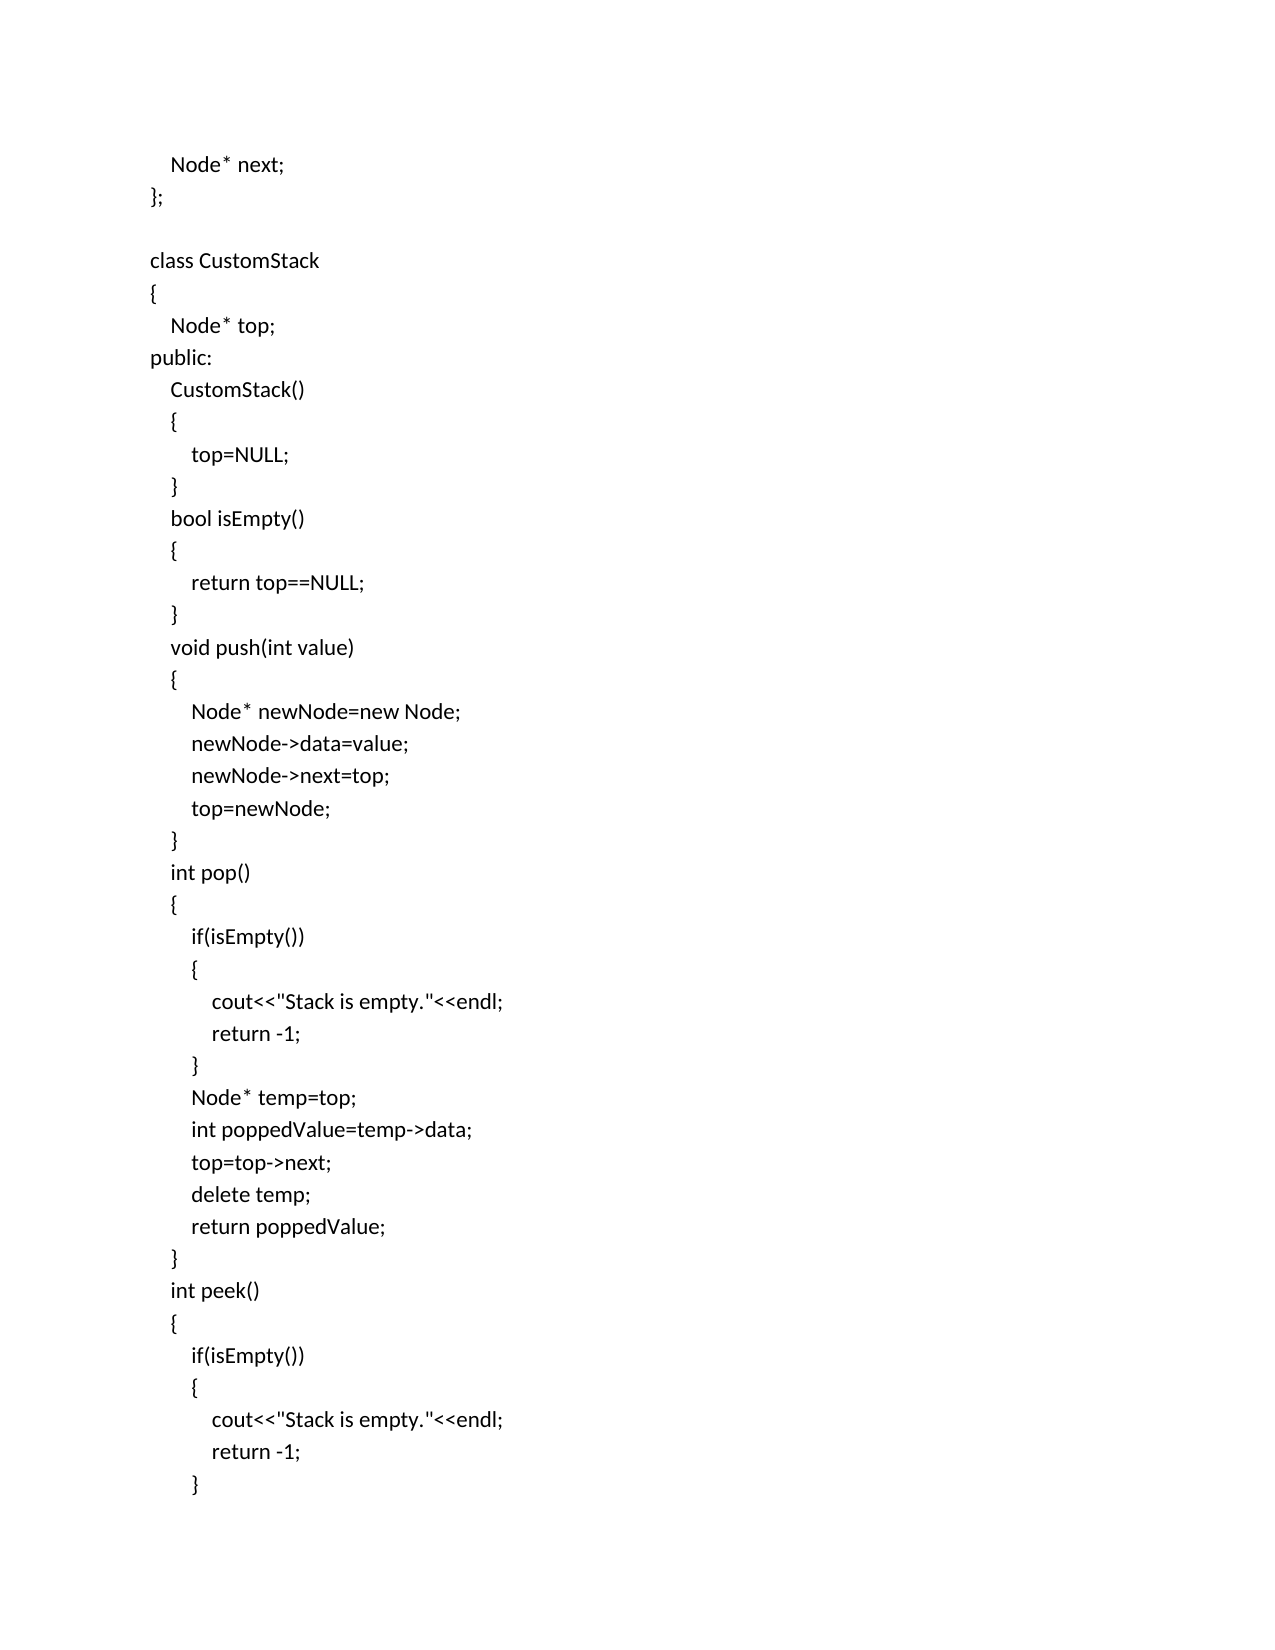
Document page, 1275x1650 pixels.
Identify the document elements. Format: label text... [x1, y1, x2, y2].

text delete temp; [150, 1180, 1125, 1208]
text cout<<"Stack is empty."<<endl; [150, 987, 1125, 1015]
text top=top->next; [150, 1148, 1125, 1176]
text { [150, 665, 1125, 693]
text cout<<"Stack is empty."<<endl; [150, 1405, 1125, 1433]
text Node* temp=top; [150, 1083, 1125, 1111]
text newNode->next=top; [150, 762, 1125, 789]
text } [150, 601, 1125, 629]
text { [150, 1373, 1125, 1401]
text } [150, 1470, 1125, 1498]
text if(isEmpty()) [150, 1341, 1125, 1369]
text bool isEmpty() [150, 504, 1125, 532]
text CustomStack() [150, 375, 1125, 403]
text if(isEmpty()) [150, 922, 1125, 951]
text { [150, 407, 1125, 436]
text { [150, 955, 1125, 983]
text return poppedValue; [150, 1212, 1125, 1240]
text int pop() [150, 858, 1125, 886]
text return -1; [150, 1019, 1125, 1047]
text Node* next; [150, 150, 1125, 178]
text top=NULL; [150, 440, 1125, 468]
text { [150, 536, 1125, 564]
text void push(int value) [150, 633, 1125, 661]
text int poppedValue=temp->data; [150, 1116, 1125, 1144]
text newNode->data=value; [150, 729, 1125, 757]
text top=newNode; [150, 794, 1125, 822]
text } [150, 472, 1125, 500]
text public: [150, 343, 1125, 371]
text class CustomStack [150, 247, 1125, 274]
text return top==NULL; [150, 568, 1125, 596]
text Node* top; [150, 311, 1125, 339]
text int peek() [150, 1277, 1125, 1304]
text Node* newNode=new Node; [150, 697, 1125, 725]
text { [150, 279, 1125, 307]
text } [150, 1244, 1125, 1272]
text { [150, 890, 1125, 918]
text }; [150, 182, 1125, 210]
text } [150, 826, 1125, 854]
text { [150, 1309, 1125, 1337]
text } [150, 1051, 1125, 1079]
text return -1; [150, 1437, 1125, 1466]
